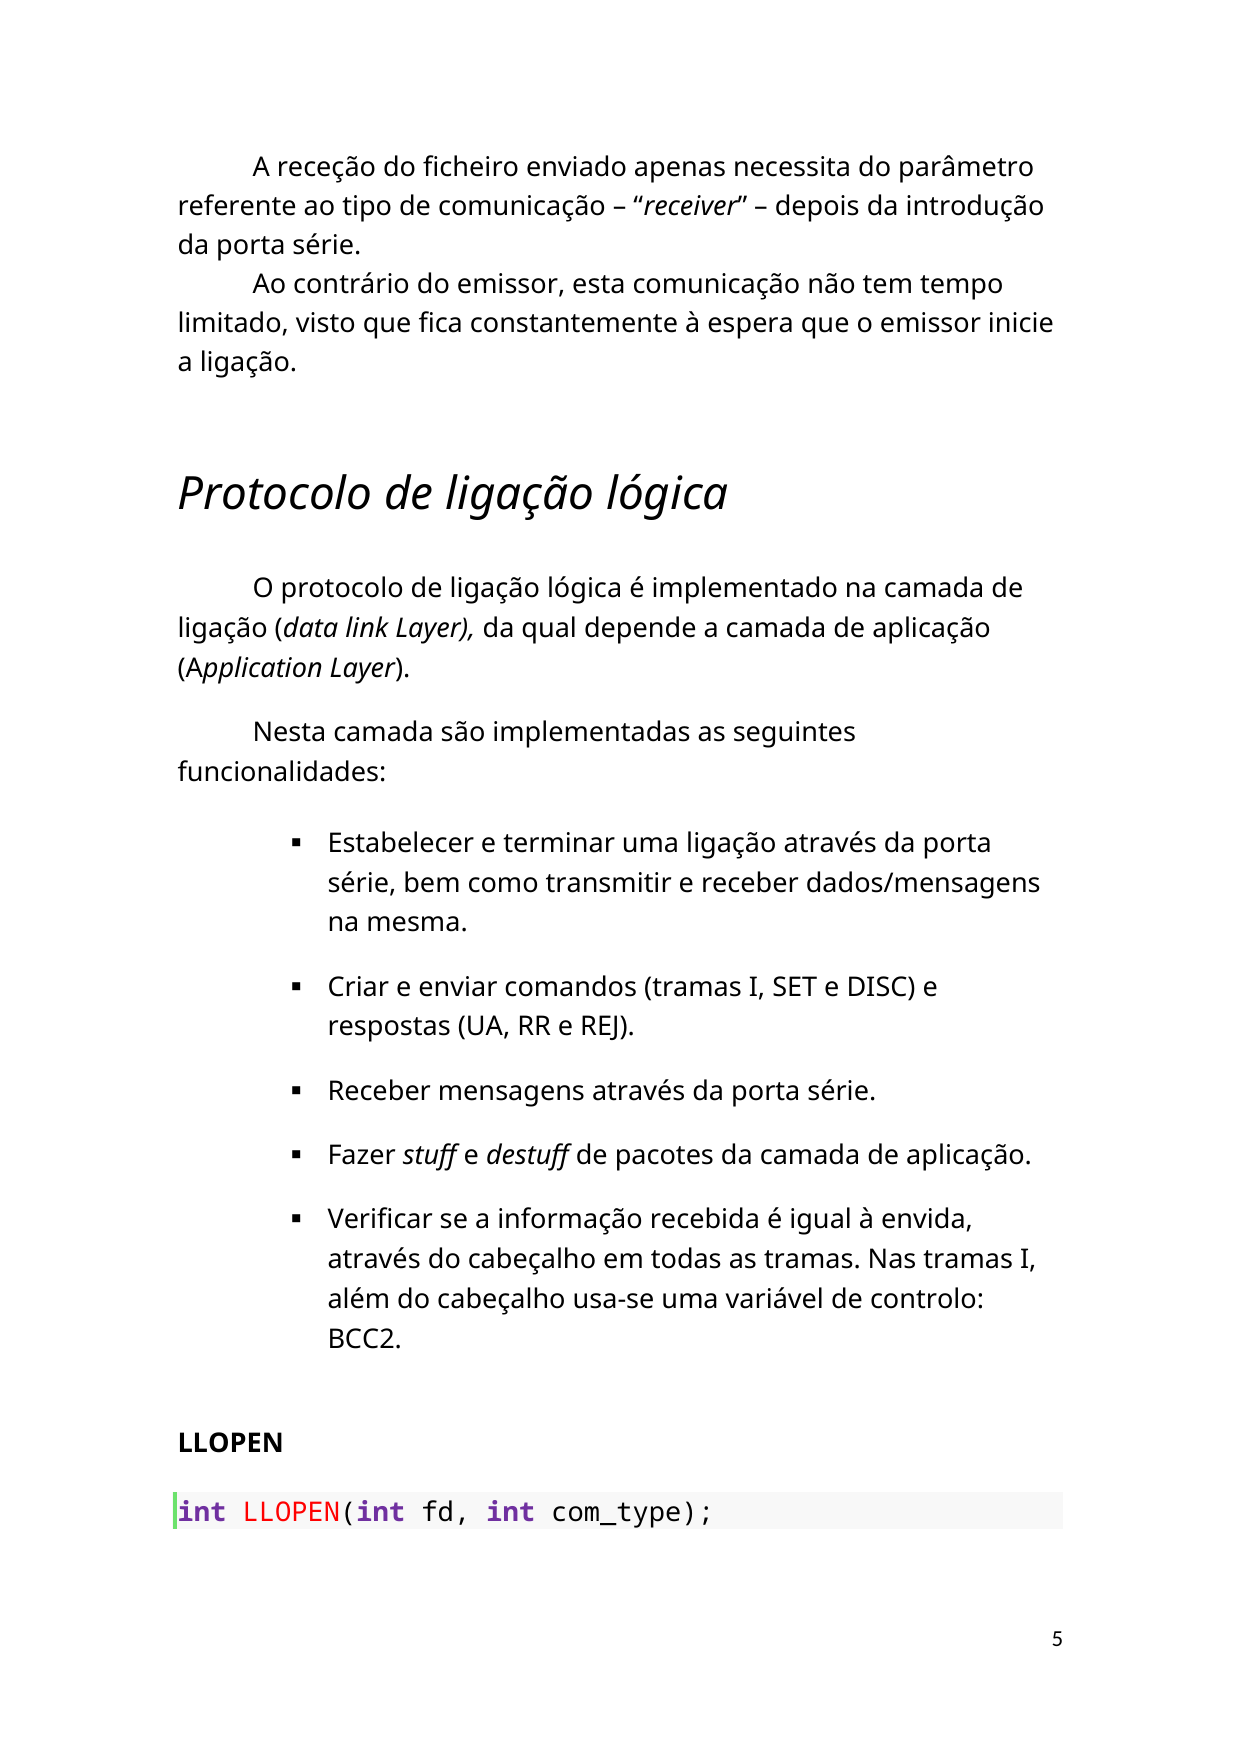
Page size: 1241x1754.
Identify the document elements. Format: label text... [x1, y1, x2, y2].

text A receção do ficheiro enviado apenas necessita do parâmetro referente ao tipo de comunicação – “receiver” – depois da introdução da porta série. [177, 148, 1063, 263]
list Estabelecer e terminar uma ligação através da porta série, bem como transmitir e receber dados/mensagens na mesma. [290, 823, 1063, 940]
list Criar e enviar comandos (tramas I, SET e DISC) e respostas (UA, RR e REJ). [290, 967, 1063, 1044]
text Ao contrário do emissor, esta comunicação não tem tempo limitado, visto que fica constantemente à espera que o emissor inicie a ligação. [177, 265, 1063, 380]
list Verificar se a informação recebida é igual à envida, através do cabeçalho em todas as tramas. Nas tramas I, além do cabeçalho usa-se uma variável de controlo: BCC2. [290, 1200, 1063, 1356]
text Nesta camada são implementadas as seguintes funcionalidades: [177, 713, 1063, 789]
text int LLOPEN(int fd, int com_type); [177, 1492, 1063, 1529]
list Fazer stuff e destuff de pacotes da camada de aplicação. [290, 1135, 1063, 1172]
text LLOPEN [177, 1423, 1063, 1460]
text Protocolo de ligação lógica [177, 461, 1063, 523]
list Receber mensagens através da porta série. [290, 1071, 1063, 1108]
text O protocolo de ligação lógica é implementado na camada de ligação (data link Layer), da qual depende a camada de aplicação (Application Layer). [177, 569, 1063, 685]
